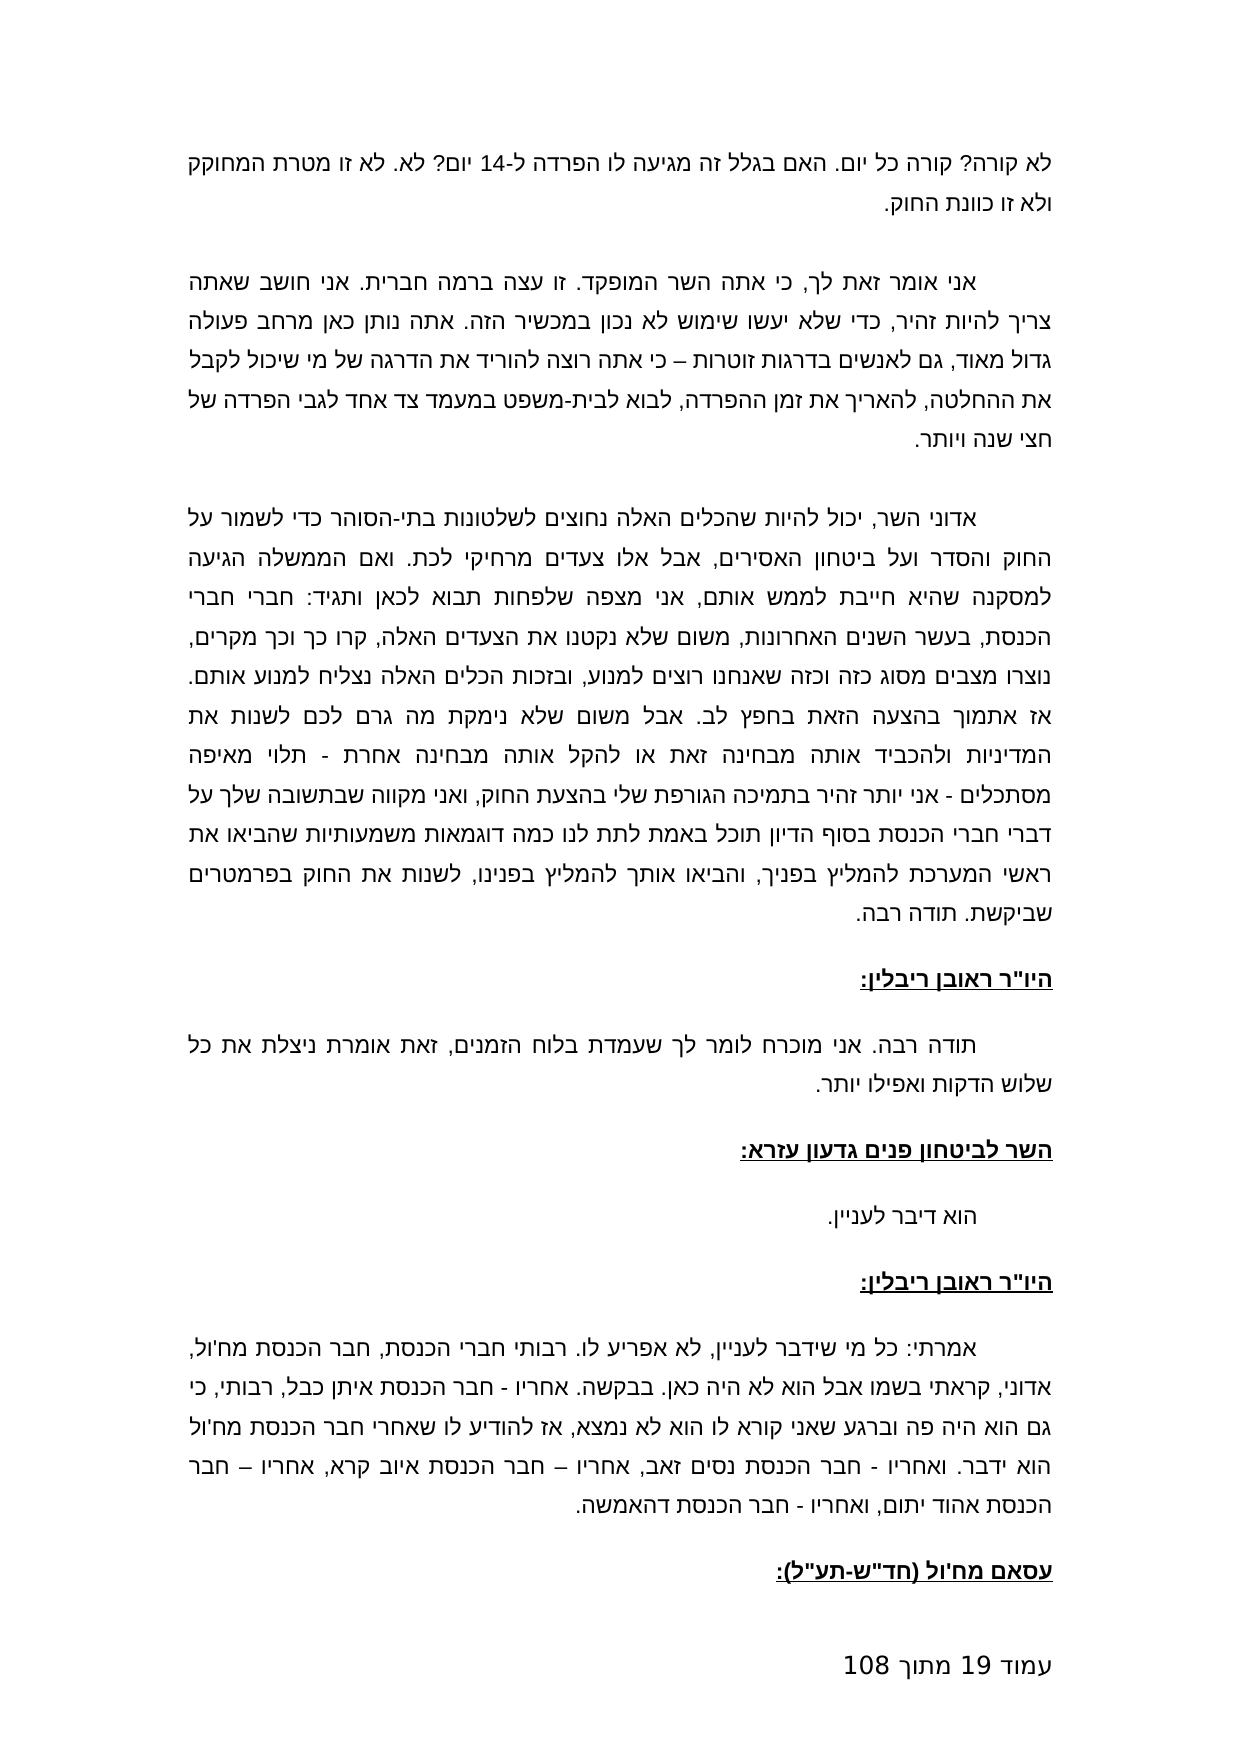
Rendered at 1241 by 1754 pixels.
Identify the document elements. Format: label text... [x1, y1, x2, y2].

text היו"ר ראובן ריבלין: [187, 939, 1053, 992]
text היו"ר ראובן ריבלין: [187, 1242, 1053, 1295]
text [187, 150, 1053, 216]
text השר לביטחון פנים גדעון עזרא: [187, 1111, 1053, 1163]
text תודה רבה. אני מוכרח לומר לך שעמדת בלוח הזמנים, זאת אומרת ניצלת את כל שלוש הדקות ואפילו יותר. [187, 1032, 1053, 1098]
text אמרתי: כל מי שידבר לעניין, לא אפריע לו. רבותי חברי הכנסת, חבר הכנסת מח'ול, אדוני, קראתי בשמו אבל הוא לא היה כאן. בבקשה. אחריו - חבר הכנסת איתן כבל, רבותי, כי גם הוא היה פה וברגע שאני קורא לו הוא לא נמצא, אז להודיע לו שאחרי חבר הכנסת מח'ול הוא ידבר. ואחריו - חבר הכנסת נסים זאב, אחריו – חבר הכנסת איוב קרא, אחריו – חבר הכנסת אהוד יתום, ואחריו - חבר הכנסת דהאמשה. [187, 1334, 1053, 1519]
text הוא דיבר לעניין. [187, 1203, 1053, 1229]
text עסאם מח'ול (חד"ש-תע"ל): [187, 1532, 1053, 1585]
text אני אומר זאת לך, כי אתה השר המופקד. זו עצה ברמה חברית. אני חושב שאתה צריך להיות זהיר, כדי שלא יעשו שימוש לא נכון במכשיר הזה. אתה נותן כאן מרחב פעולה גדול מאוד, גם לאנשים בדרגות זוטרות – כי אתה רוצה להוריד את הדרגה של מי שיכול לקבל את ההחלטה, להאריך את זמן ההפרדה, לבוא לבית-משפט במעמד צד אחד לגבי הפרדה של חצי שנה ויותר. [187, 268, 1053, 453]
text אדוני השר, יכול להיות שהכלים האלה נחוצים לשלטונות בתי-הסוהר כדי לשמור על החוק והסדר ועל ביטחון האסירים, אבל אלו צעדים מרחיקי לכת. ואם הממשלה הגיעה למסקנה שהיא חייבת לממש אותם, אני מצפה שלפחות תבוא לכאן ותגיד: חברי חברי הכנסת, בעשר השנים האחרונות, משום שלא נקטנו את הצעדים האלה, קרו כך וכך מקרים, נוצרו מצבים מסוג כזה וכזה שאנחנו רוצים למנוע, ובזכות הכלים האלה נצליח למנוע אותם. אז אתמוך בהצעה הזאת בחפץ לב. אבל משום שלא נימקת מה גרם לכם לשנות את המדיניות ולהכביד אותה מבחינה זאת או להקל אותה מבחינה אחרת - תלוי מאיפה מסתכלים - אני יותר זהיר בתמיכה הגורפת שלי בהצעת החוק, ואני מקווה שבתשובה שלך על דברי חברי הכנסת בסוף הדיון תוכל באמת לתת לנו כמה דוגמאות משמעותיות שהביאו את ראשי המערכת להמליץ בפניך, והביאו אותך להמליץ בפנינו, לשנות את החוק בפרמטרים שביקשת. תודה רבה. [187, 505, 1053, 926]
